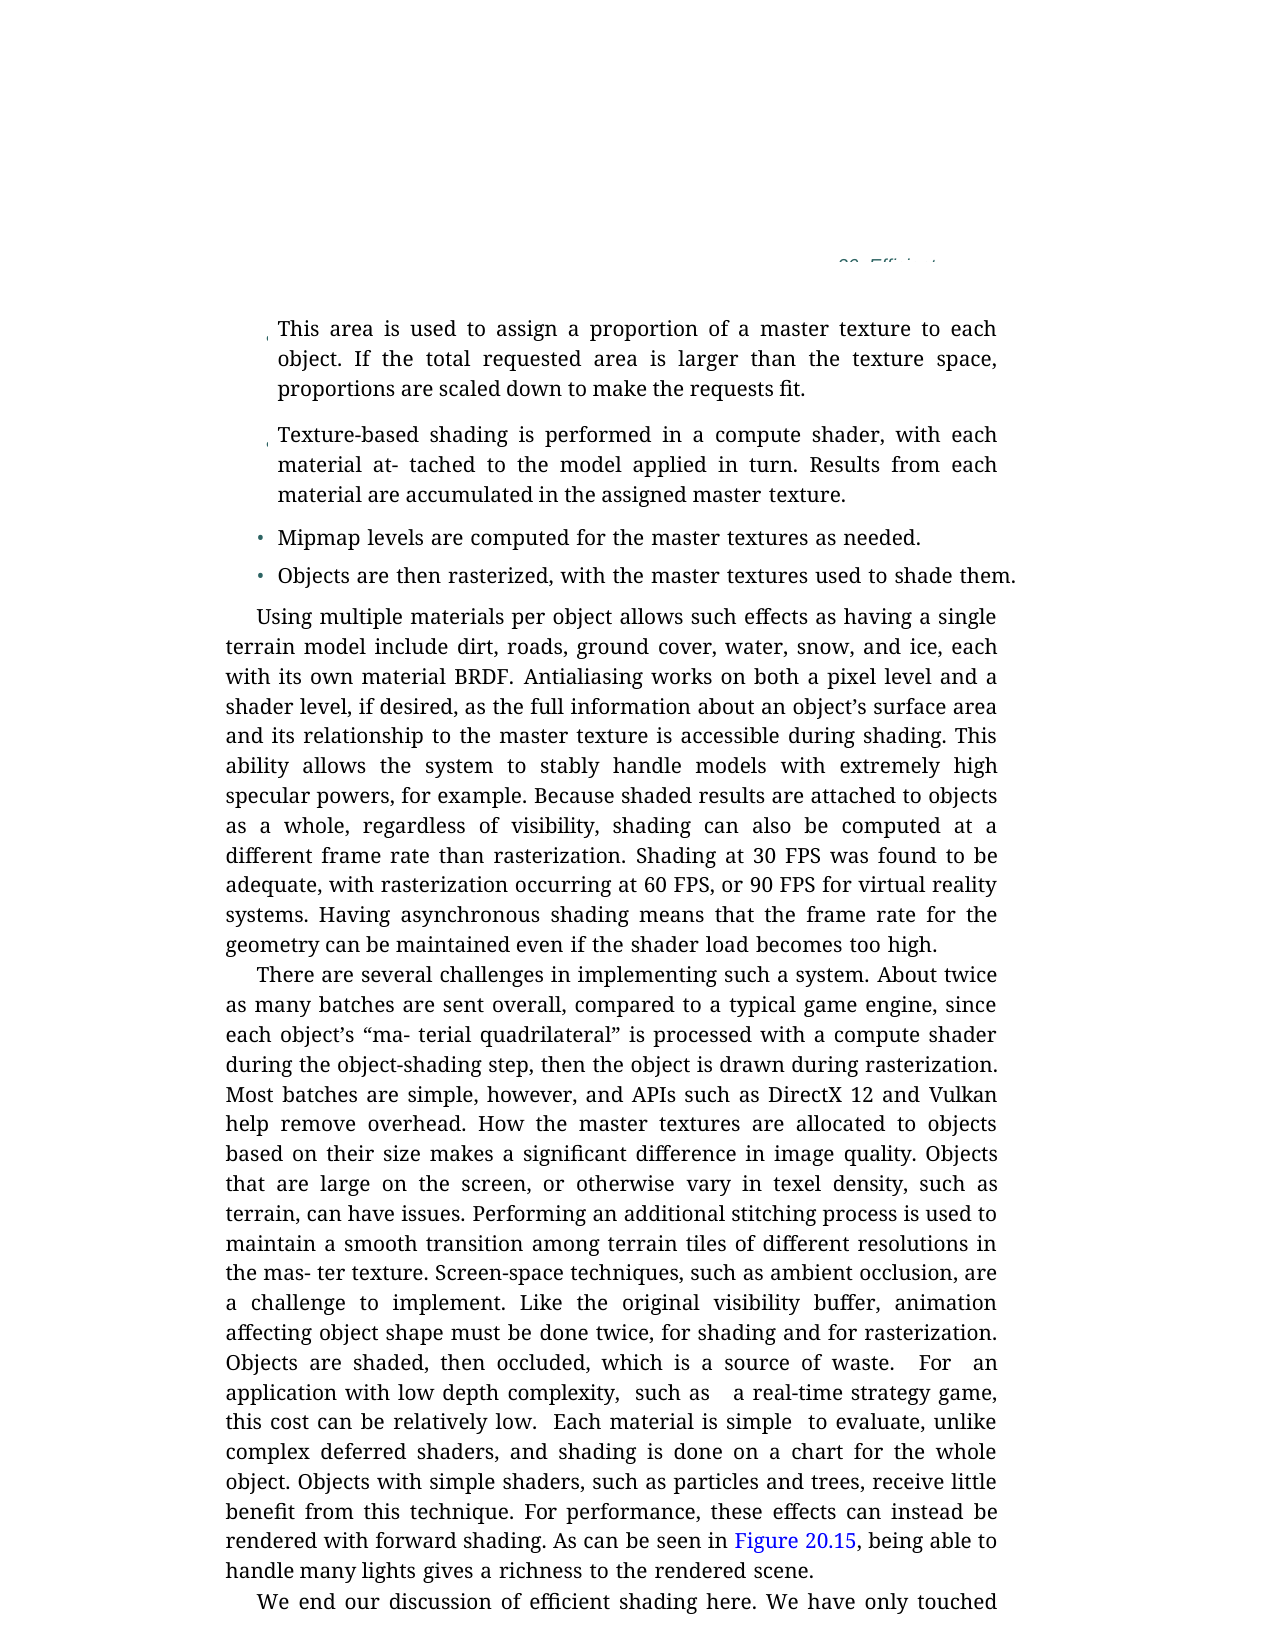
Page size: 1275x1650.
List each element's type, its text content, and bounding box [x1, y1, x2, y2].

text Texture-based shading is performed in a compute shader, with each material at- tached to the model applied in turn. Results from each material are accumulated in the assigned master texture. [277, 421, 998, 508]
text This area is used to assign a proportion of a master texture to each object. If the total requested area is larger than the texture space, proportions are scaled down to make the requests fit. [277, 314, 998, 402]
text There are several challenges in implementing such a system. About twice as many batches are sent overall, compared to a typical game engine, since each object’s “ma- terial quadrilateral” is processed with a compute shader during the object-shading step, then the object is drawn during rasterization. Most batches are simple, however, and APIs such as DirectX 12 and Vulkan help remove overhead. How the master textures are allocated to objects based on their size makes a significant difference in image quality. Objects that are large on the screen, or otherwise vary in texel density, such as terrain, can have issues. Performing an additional stitching process is used to maintain a smooth transition among terrain tiles of different resolutions in the mas- ter texture. Screen-space techniques, such as ambient occlusion, are a challenge to implement. Like the original visibility buffer, animation affecting object shape must be done twice, for shading and for rasterization. Objects are shaded, then occluded, which is a source of waste. For an application with low depth complexity, such as a real-time strategy game, this cost can be relatively low. Each material is simple to evaluate, unlike complex deferred shaders, and shading is done on a chart for the whole object. Objects with simple shaders, such as particles and trees, receive little benefit from this technique. For performance, these effects can instead be rendered with forward shading. As can be seen in Figure 20.15, being able to handle many lights gives a richness to the rendered scene. [225, 961, 998, 1585]
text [225, 1587, 998, 1616]
text Using multiple materials per object allows such effects as having a single terrain model include dirt, roads, ground cover, water, snow, and ice, each with its own material BRDF. Antialiasing works on both a pixel level and a shader level, if desired, as the full information about an object’s surface area and its relationship to the master texture is accessible during shading. This ability allows the system to stably handle models with extremely high specular powers, for example. Because shaded results are attached to objects as a whole, regardless of visibility, shading can also be computed at a different frame rate than rasterization. Shading at 30 FPS was found to be adequate, with rasterization occurring at 60 FPS, or 90 FPS for virtual reality systems. Having asynchronous shading means that the frame rate for the geometry can be maintained even if the shader load becomes too high. [225, 602, 998, 959]
list Objects are then rasterized, with the master textures used to shade them. [256, 561, 1096, 589]
list Mipmap levels are computed for the master textures as needed. [256, 523, 1096, 551]
